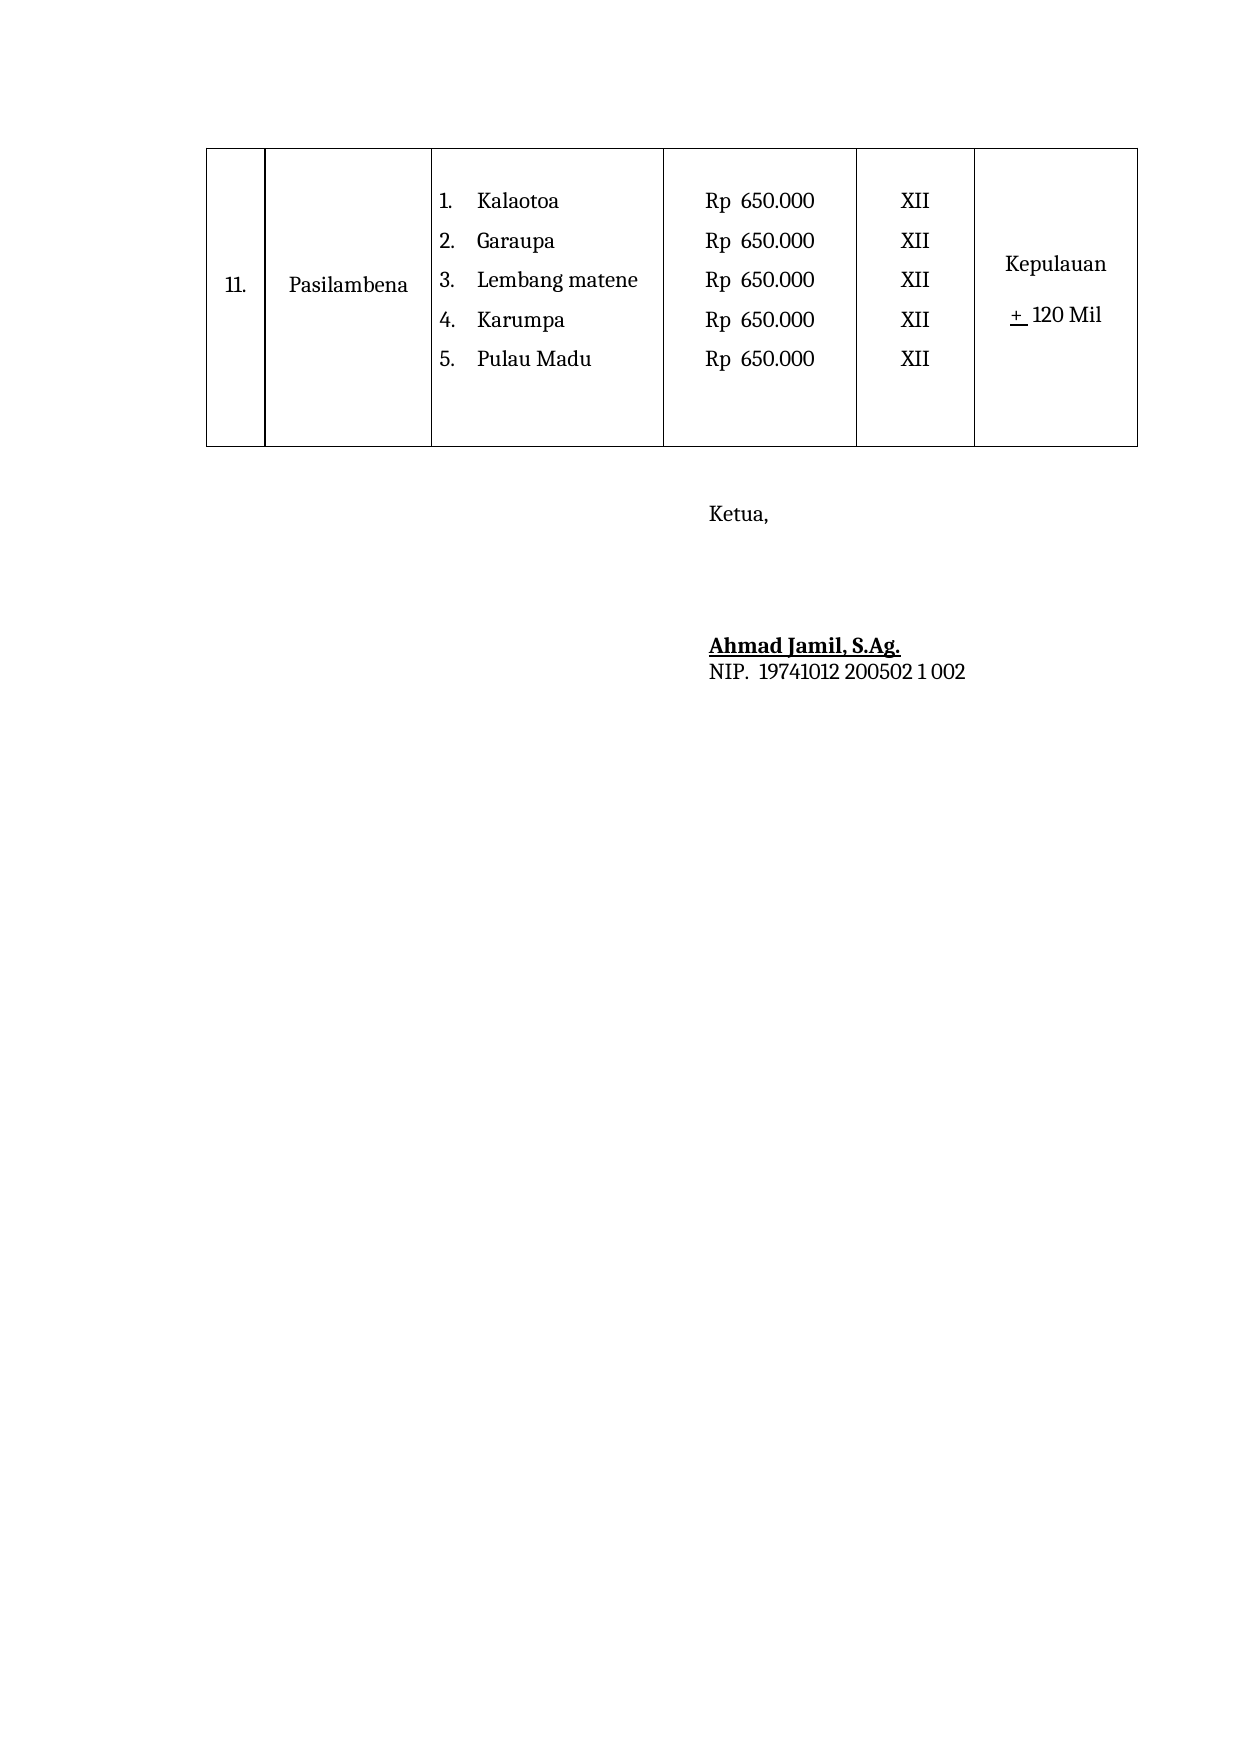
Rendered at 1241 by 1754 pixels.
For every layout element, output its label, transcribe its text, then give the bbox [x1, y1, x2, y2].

table_cell Pasilambena [266, 149, 431, 446]
table_cell Kepulauan + 120 Mil [975, 149, 1137, 446]
table_cell XII XII XII XII XII [857, 149, 974, 446]
table_cell Kalaotoa Garaupa Lembang matene Karumpa Pulau Madu [432, 149, 663, 446]
table_cell 11. [207, 149, 264, 446]
table_header Ketua, Ahmad Jamil, S.Ag. NIP. 19741012 200502 1 002 [698, 501, 1092, 686]
table_cell Rp 650.000 Rp 650.000 Rp 650.000 Rp 650.000 Rp 650.000 [664, 149, 856, 446]
